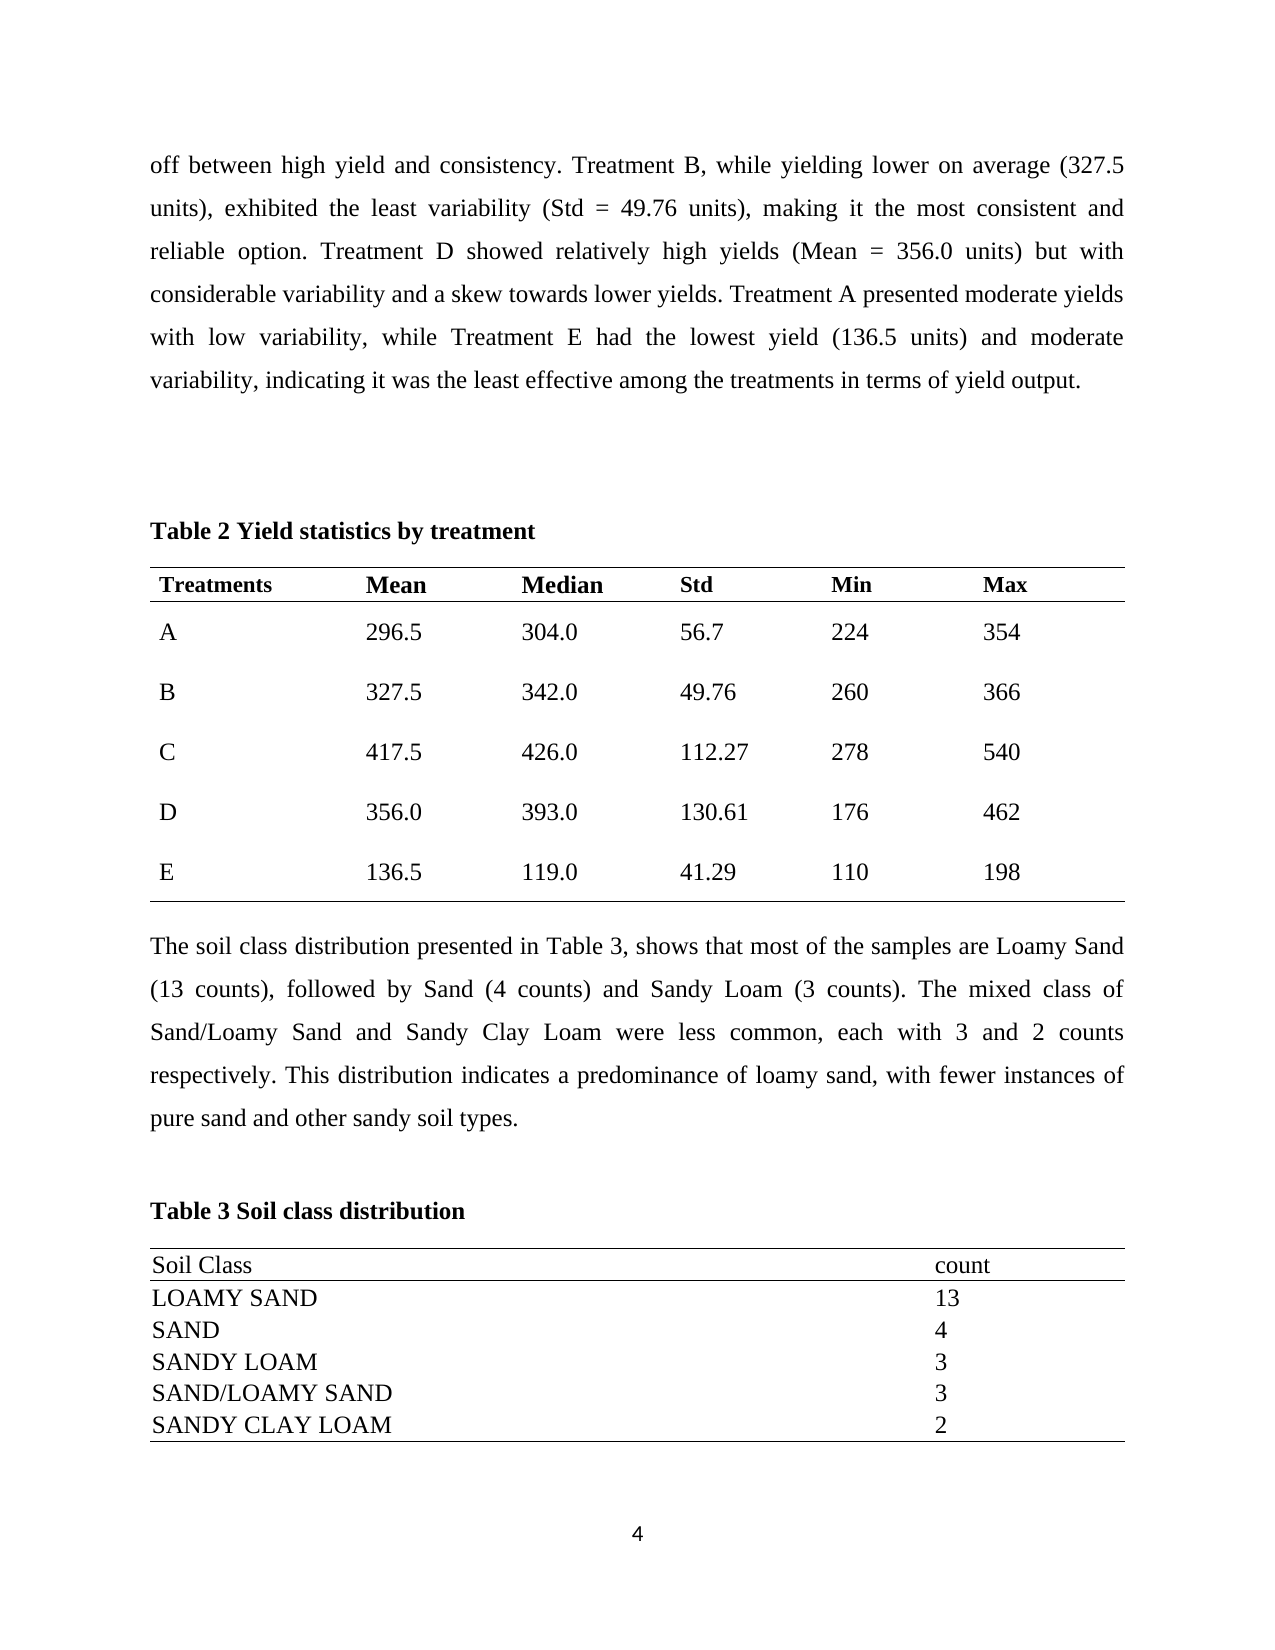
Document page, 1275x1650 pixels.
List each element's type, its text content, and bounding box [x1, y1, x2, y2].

table_cell 119.0 [513, 841, 671, 901]
table_cell 356.0 [357, 781, 512, 841]
table_header Min [822, 568, 974, 601]
table_cell B [150, 661, 357, 721]
table_cell 130.61 [671, 781, 822, 841]
table_cell 49.76 [671, 661, 822, 721]
table_cell 3 [933, 1345, 1125, 1377]
table_cell LOAMY SAND [150, 1281, 933, 1313]
table_cell 278 [822, 721, 974, 781]
table_cell 110 [822, 841, 974, 901]
table_cell 176 [822, 781, 974, 841]
table_cell SAND [150, 1313, 933, 1345]
table_cell 198 [974, 841, 1125, 901]
table_cell 3 [933, 1377, 1125, 1409]
table_cell 224 [822, 602, 974, 661]
table_cell 296.5 [357, 602, 512, 661]
table_cell 417.5 [357, 721, 512, 781]
table_cell 41.29 [671, 841, 822, 901]
table_header Soil Class [150, 1249, 933, 1280]
table_cell 4 [933, 1313, 1125, 1345]
text Table 2 Yield statistics by treatment [150, 516, 1125, 544]
text The soil class distribution presented in Table 3, shows that most of the samples are Loamy Sand (13 counts), followed by Sand (4 counts) and Sandy Loam (3 counts). The mixed class of Sand/Loamy Sand and Sandy Clay Loam were less common, each with 3 and 2 counts respectively. This distribution indicates a predominance of loamy sand, with fewer instances of pure sand and other sandy soil types. [150, 931, 1125, 1132]
table_cell 304.0 [513, 602, 671, 661]
table_header Mean [357, 568, 512, 601]
table_cell 260 [822, 661, 974, 721]
table_header Median [513, 568, 671, 601]
table_cell C [150, 721, 357, 781]
table_cell 56.7 [671, 602, 822, 661]
table_cell 366 [974, 661, 1125, 721]
table_header Std [671, 568, 822, 601]
table_header Max [974, 568, 1125, 601]
table_cell 13 [933, 1281, 1125, 1313]
table_header Treatments [150, 568, 357, 601]
table_cell 136.5 [357, 841, 512, 901]
table_cell SANDY LOAM [150, 1345, 933, 1377]
table_cell 462 [974, 781, 1125, 841]
table_cell 327.5 [357, 661, 512, 721]
table_cell A [150, 602, 357, 661]
table_cell 112.27 [671, 721, 822, 781]
table_header count [933, 1249, 1125, 1280]
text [150, 150, 1125, 394]
text Table 3 Soil class distribution [150, 1196, 1125, 1225]
table_cell E [150, 841, 357, 901]
table_cell SANDY CLAY LOAM [150, 1409, 933, 1441]
table_cell 354 [974, 602, 1125, 661]
table_cell D [150, 781, 357, 841]
table_cell SAND/LOAMY SAND [150, 1377, 933, 1409]
table_cell 426.0 [513, 721, 671, 781]
table_cell 342.0 [513, 661, 671, 721]
table_cell 2 [933, 1409, 1125, 1441]
table_cell 540 [974, 721, 1125, 781]
table_cell 393.0 [513, 781, 671, 841]
